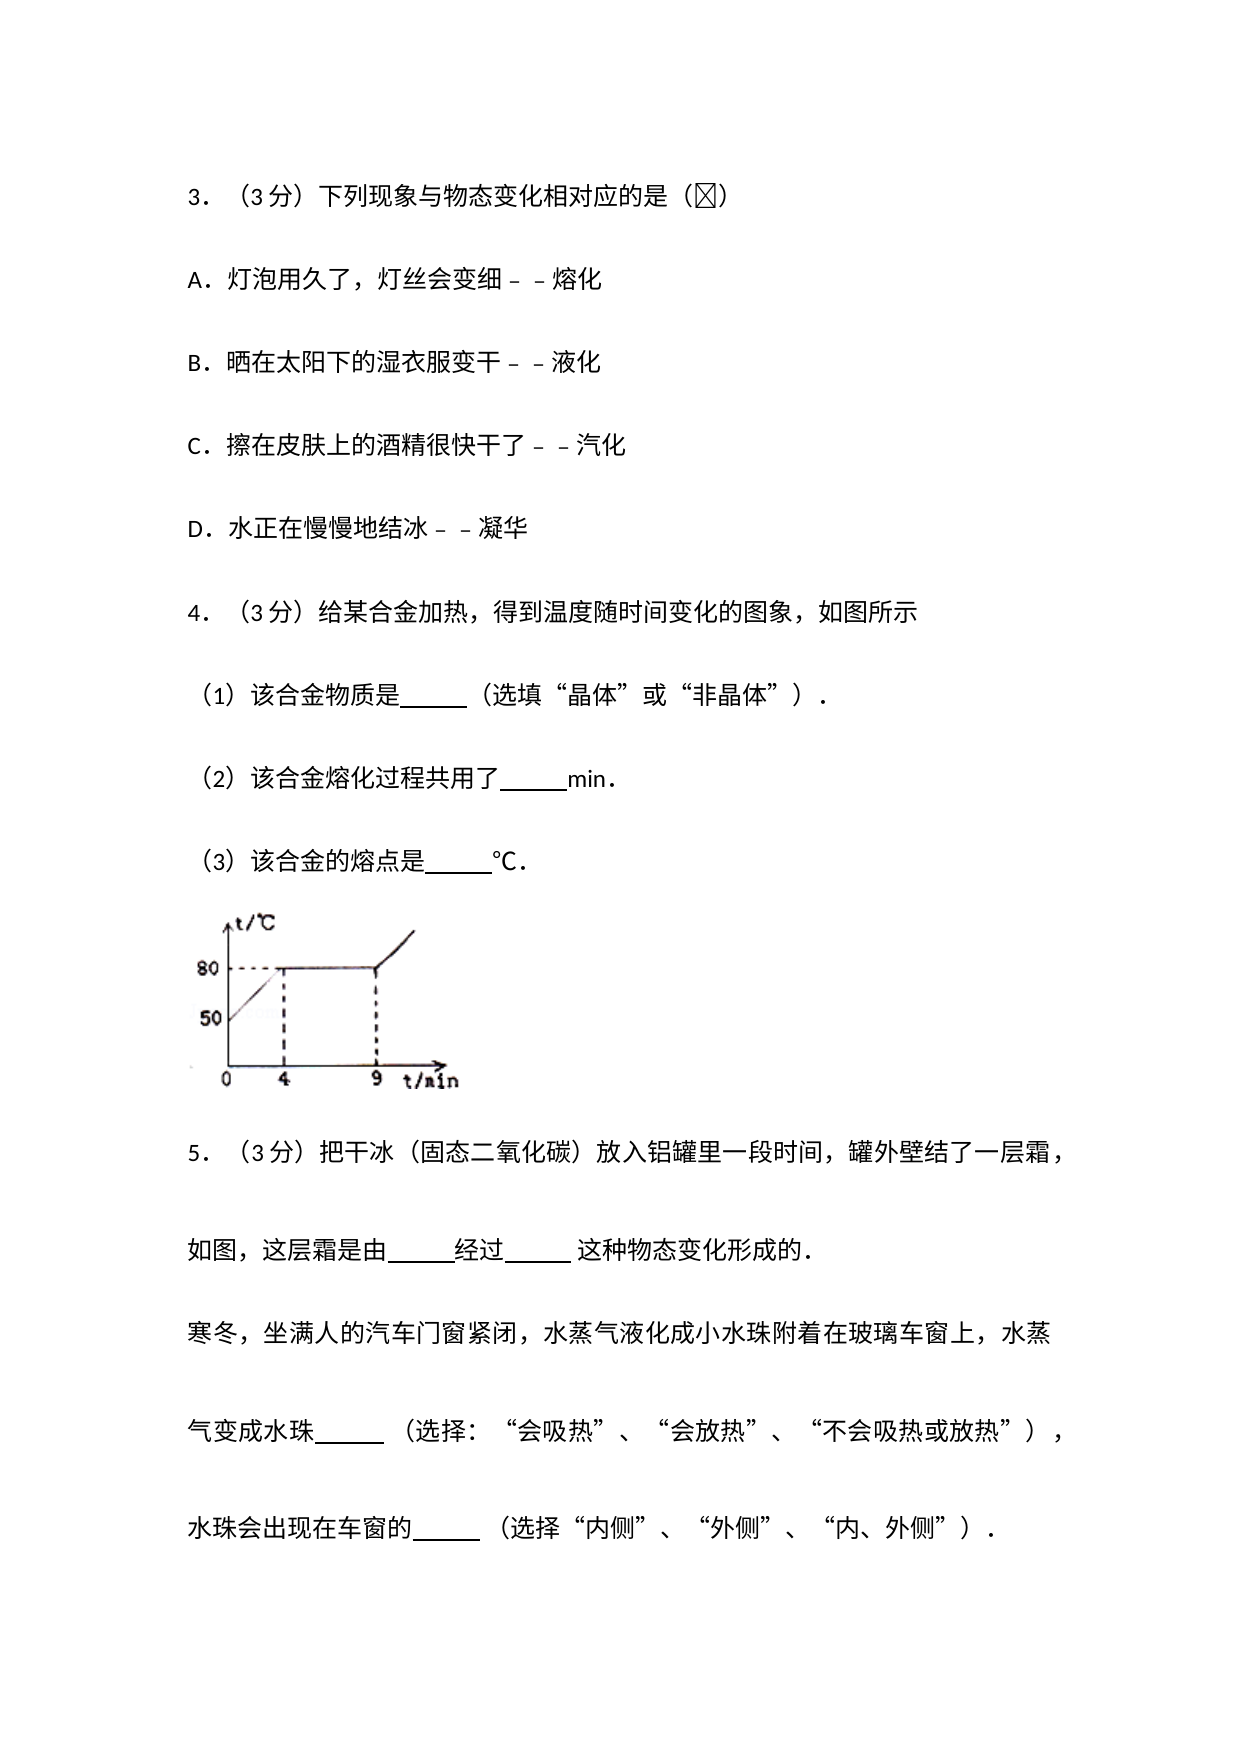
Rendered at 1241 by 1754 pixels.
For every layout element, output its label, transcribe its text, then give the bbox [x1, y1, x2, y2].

text 寒冬，坐满人的汽车门窗紧闭，水蒸气液化成小水珠附着在玻璃车窗上，水蒸气变成水珠 （选择：“会吸热”、“会放热”、“不会吸热或放热”），水珠会出现在车窗的 （选择“内侧”、“外侧”、“内、外侧”）． [187, 1299, 1053, 1559]
picture [187, 910, 460, 1089]
text （1）该合金物质是 （选填“晶体”或“非晶体”）． [187, 661, 1053, 726]
text 5．（3分）把干冰（固态二氧化碳）放入铝罐里一段时间，罐外壁结了一层霜，如图，这层霜是由 经过 这种物态变化形成的． [187, 1118, 1053, 1281]
text A．灯泡用久了，灯丝会变细﹣﹣熔化 [187, 245, 1053, 310]
text D．水正在慢慢地结冰﹣﹣凝华 [187, 494, 1053, 559]
text 4．（3分）给某合金加热，得到温度随时间变化的图象，如图所示 [187, 578, 1053, 643]
text （2）该合金熔化过程共用了 min． [187, 744, 1053, 809]
text 3．（3分）下列现象与物态变化相对应的是（） [187, 162, 1053, 227]
text （3）该合金的熔点是 ℃． [187, 827, 1053, 892]
text C．擦在皮肤上的酒精很快干了﹣﹣汽化 [187, 411, 1053, 476]
text B．晒在太阳下的湿衣服变干﹣﹣液化 [187, 328, 1053, 393]
